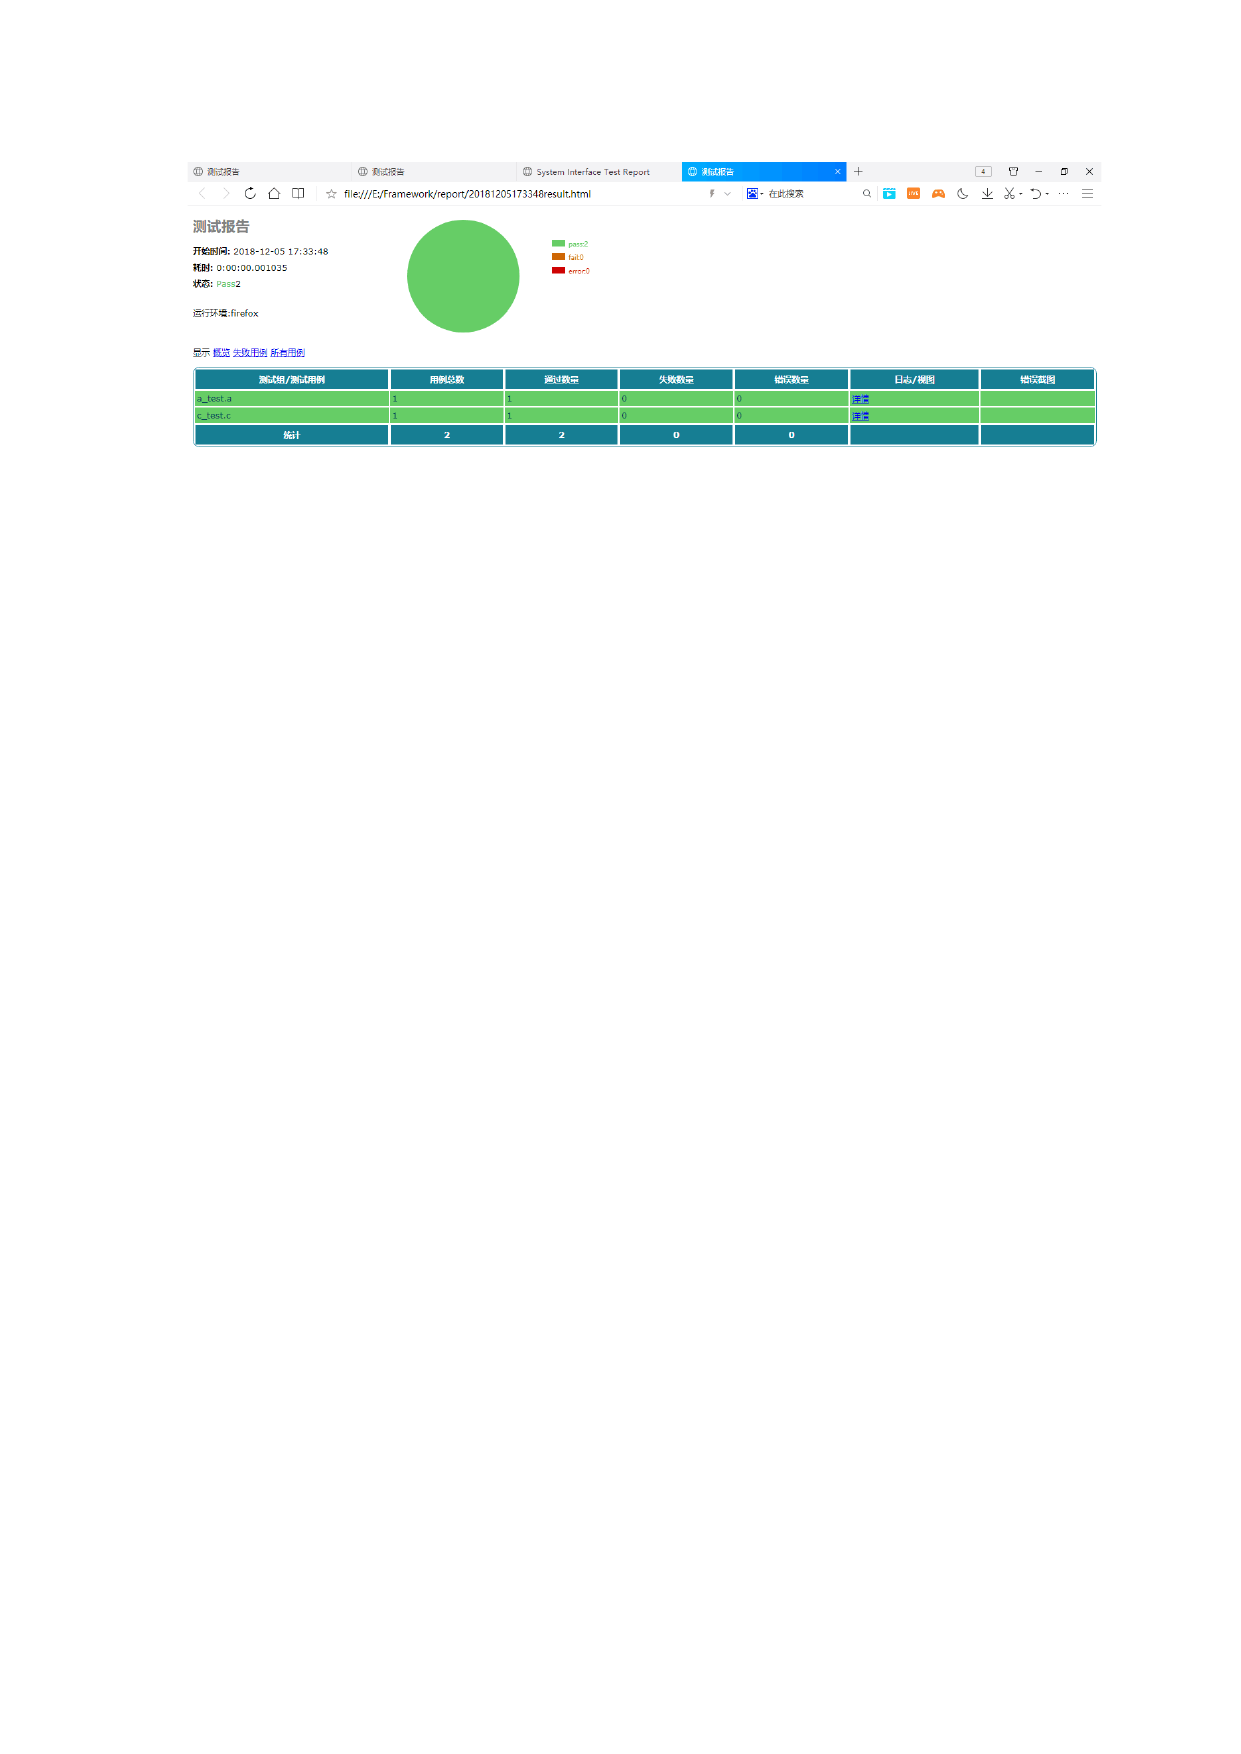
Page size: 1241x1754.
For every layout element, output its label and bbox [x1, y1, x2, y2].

picture [187, 162, 1102, 510]
